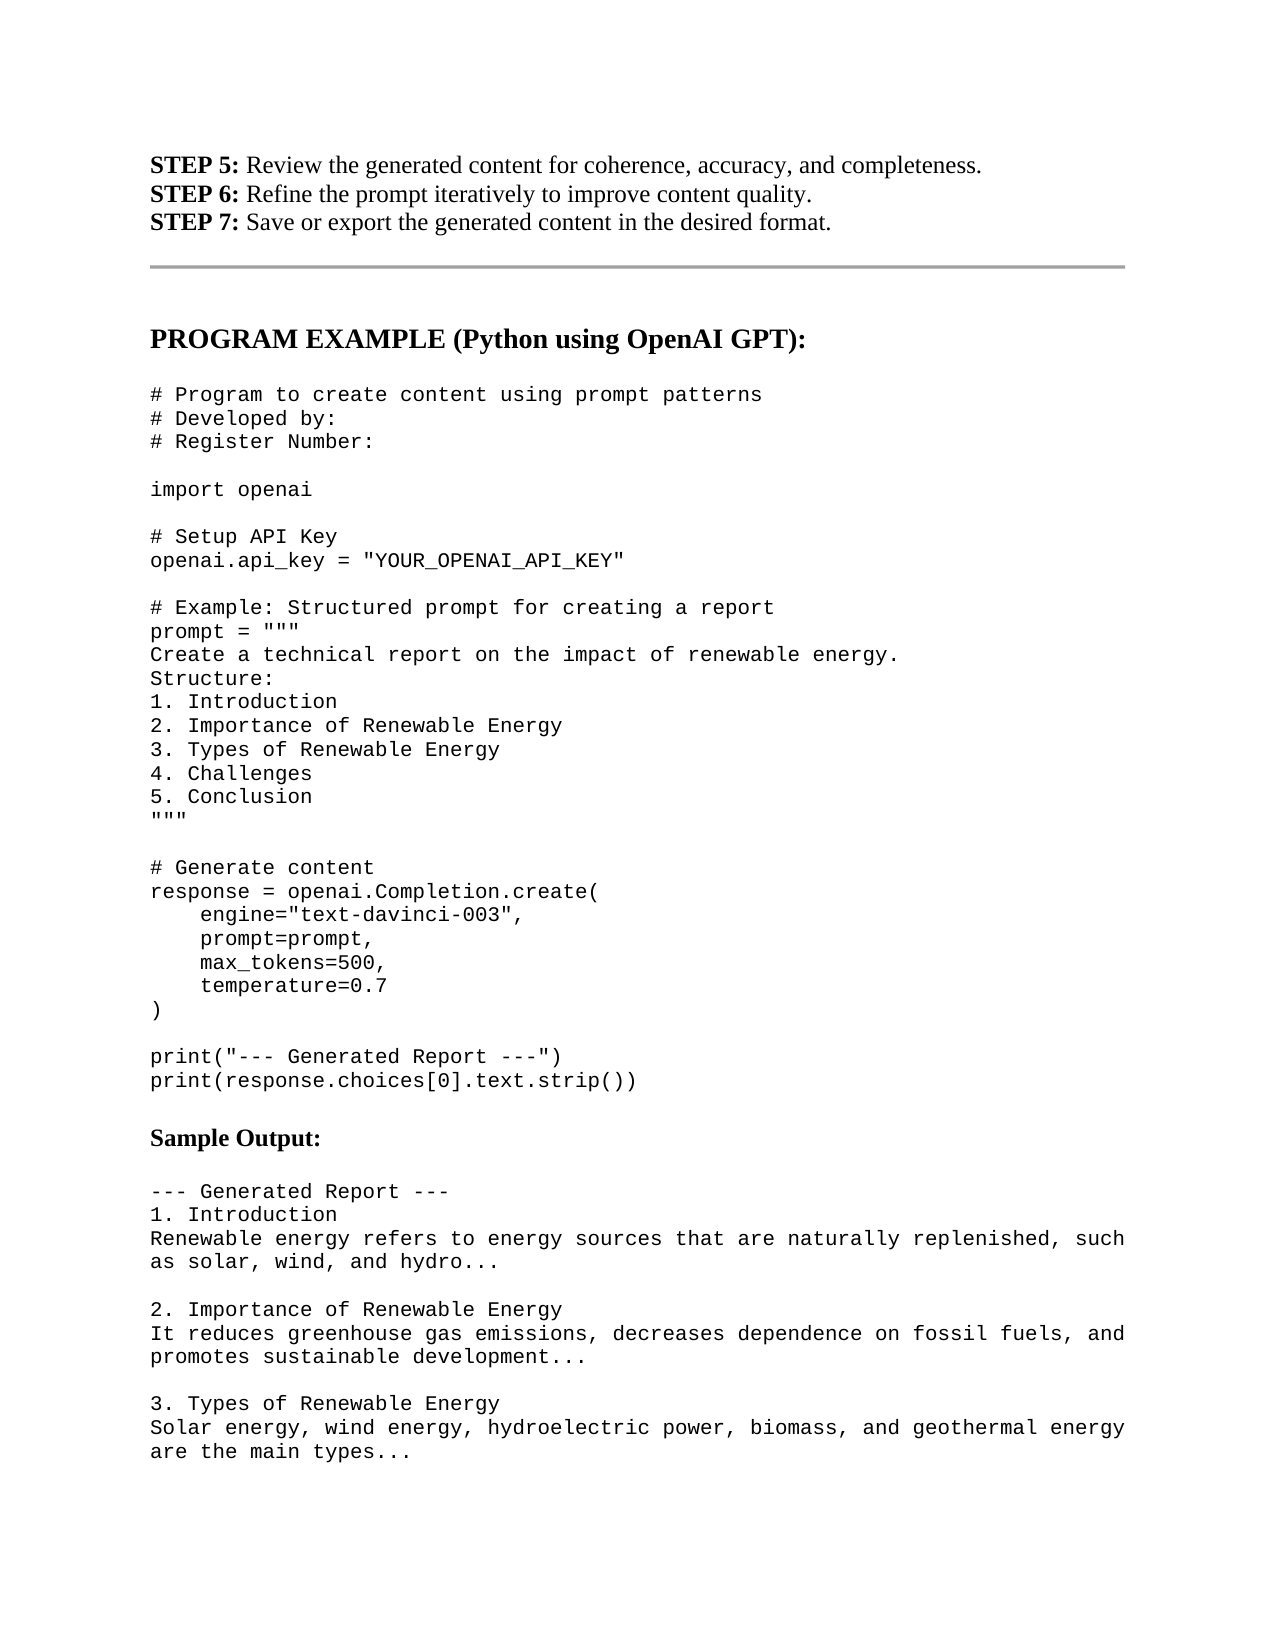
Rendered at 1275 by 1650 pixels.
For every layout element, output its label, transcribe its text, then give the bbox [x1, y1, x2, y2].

text prompt=prompt, [150, 928, 1125, 952]
text import openai [150, 479, 1125, 502]
text 1. Introduction [150, 1204, 1125, 1228]
text openai.api_key = "YOUR_OPENAI_API_KEY" [150, 550, 1125, 573]
text max_tokens=500, [150, 952, 1125, 975]
text prompt = """ [150, 621, 1125, 644]
text 5. Conclusion [150, 786, 1125, 810]
text temperature=0.7 [150, 975, 1125, 999]
text print("--- Generated Report ---") [150, 1046, 1125, 1070]
text # Setup API Key [150, 526, 1125, 550]
text 3. Types of Renewable Energy [150, 1393, 1125, 1417]
text 2. Importance of Renewable Energy [150, 1299, 1125, 1322]
text # Register Number: [150, 431, 1125, 455]
text Sample Output: [150, 1123, 1125, 1151]
text Solar energy, wind energy, hydroelectric power, biomass, and geothermal energy are the main types... [150, 1417, 1125, 1464]
text 3. Types of Renewable Energy [150, 739, 1125, 762]
text Structure: [150, 668, 1125, 692]
text Renewable energy refers to energy sources that are naturally replenished, such as solar, wind, and hydro... [150, 1228, 1125, 1275]
text # Developed by: [150, 408, 1125, 431]
text # Program to create content using prompt patterns [150, 384, 1125, 408]
text 4. Challenges [150, 762, 1125, 786]
text ) [150, 999, 1125, 1023]
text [150, 150, 1125, 236]
text # Generate content [150, 857, 1125, 881]
text 1. Introduction [150, 692, 1125, 715]
text # Example: Structured prompt for creating a report [150, 597, 1125, 621]
text response = openai.Completion.create( [150, 881, 1125, 904]
text --- Generated Report --- [150, 1181, 1125, 1204]
text """ [150, 810, 1125, 833]
text Create a technical report on the impact of renewable energy. [150, 644, 1125, 668]
text engine="text-davinci-003", [150, 904, 1125, 928]
text It reduces greenhouse gas emissions, decreases dependence on fossil fuels, and promotes sustainable development... [150, 1322, 1125, 1370]
text 2. Importance of Renewable Energy [150, 715, 1125, 739]
text PROGRAM EXAMPLE (Python using OpenAI GPT): [150, 323, 1125, 355]
text print(response.choices[0].text.strip()) [150, 1070, 1125, 1093]
